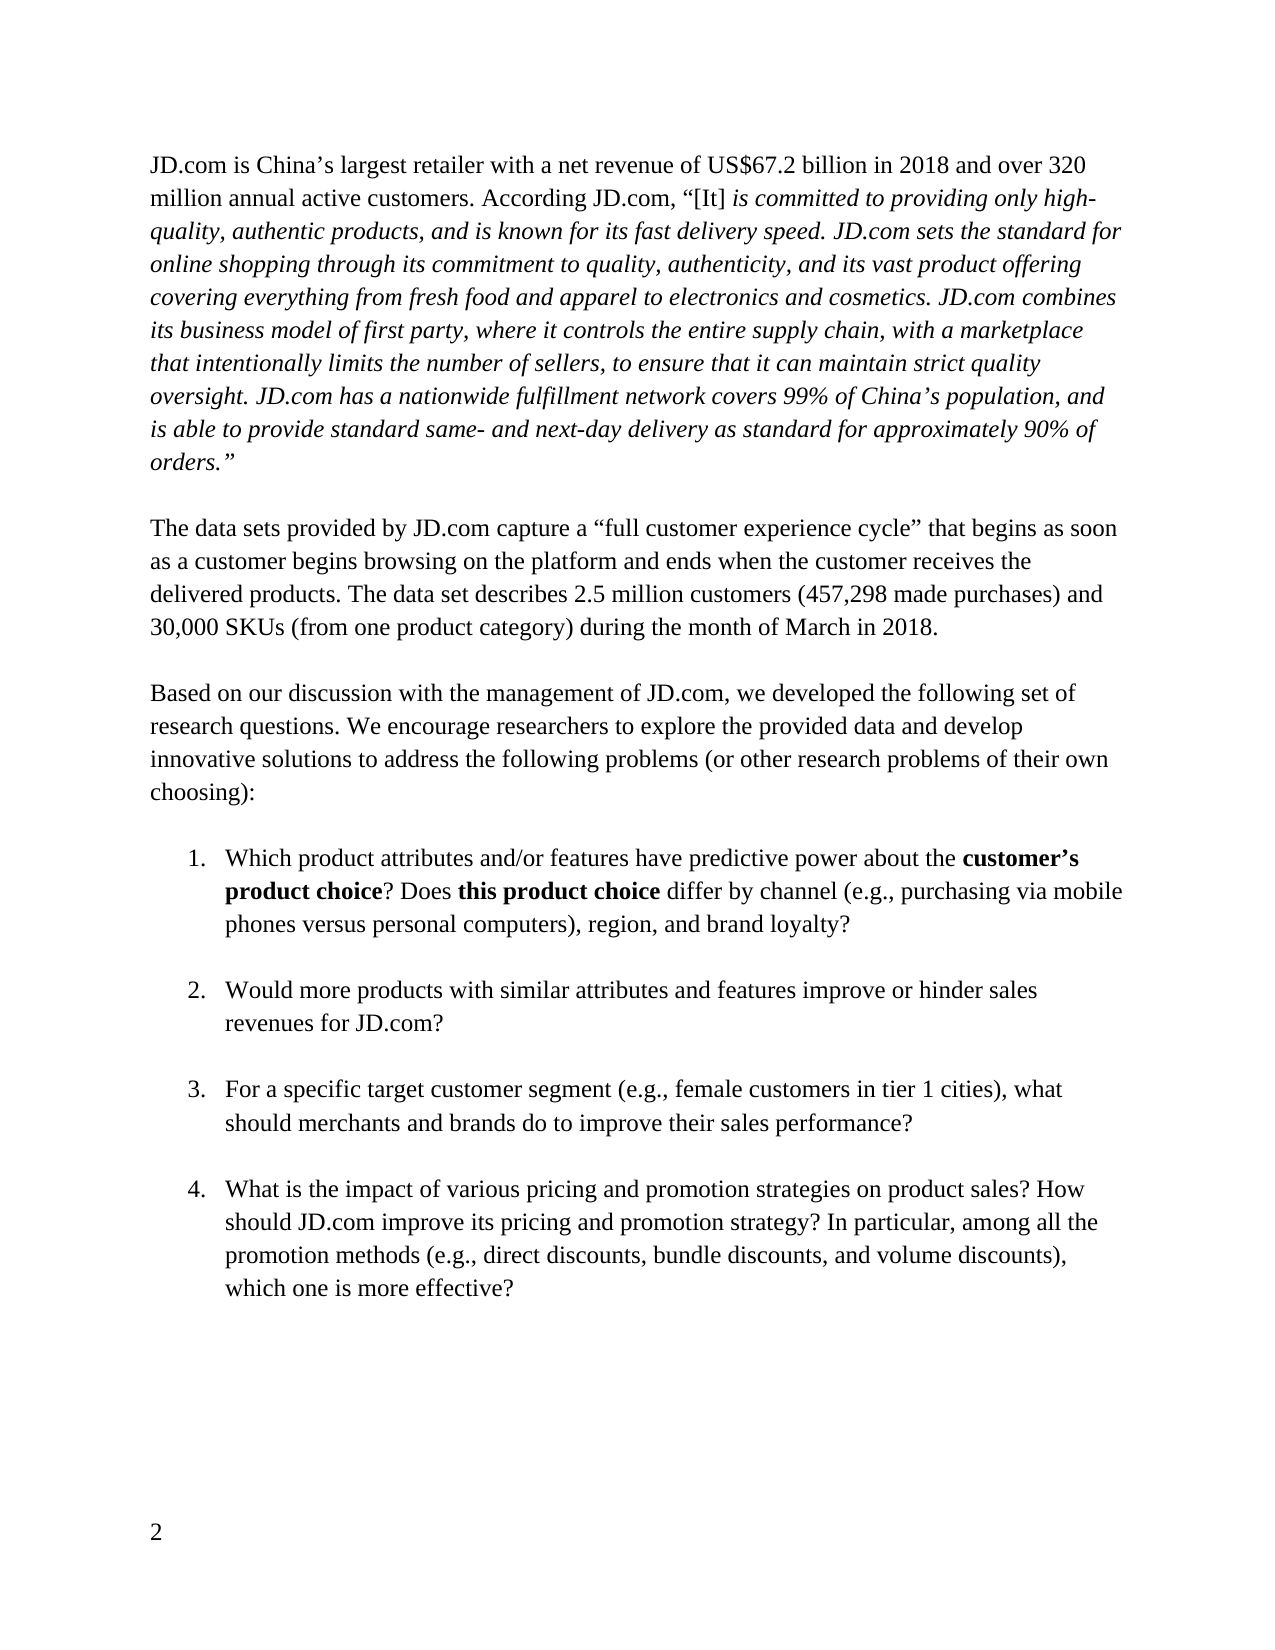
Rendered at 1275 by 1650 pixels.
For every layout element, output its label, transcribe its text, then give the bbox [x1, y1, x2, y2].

text Based on our discussion with the management of JD.com, we developed the following set of research questions. We encourage researchers to explore the provided data and develop innovative solutions to address the following problems (or other research problems of their own choosing): [150, 678, 1125, 806]
text The data sets provided by JD.com capture a “full customer experience cycle” that begins as soon as a customer begins browsing on the platform and ends when the customer receives the delivered products. The data set describes 2.5 million customers (457,298 made purchases) and 30,000 SKUs (from one product category) during the month of March in 2018. [150, 513, 1125, 641]
list For a specific target customer segment (e.g., female customers in tier 1 cities), what should merchants and brands do to improve their sales performance? [187, 1074, 1125, 1169]
text JD.com is China’s largest retailer with a net revenue of US$67.2 billion in 2018 and over 320 million annual active customers. According JD.com, “[It] is committed to providing only high-quality, authentic products, and is known for its fast delivery speed. JD.com sets the standard for online shopping through its commitment to quality, authenticity, and its vast product offering covering everything from fresh food and apparel to electronics and cosmetics. JD.com combines its business model of first party, where it controls the entire supply chain, with a marketplace that intentionally limits the number of sellers, to ensure that it can maintain strict quality oversight. JD.com has a nationwide fulfillment network covers 99% of China’s population, and is able to provide standard same- and next-day delivery as standard for approximately 90% of orders.” [150, 150, 1125, 476]
list Would more products with similar attributes and features improve or hinder sales revenues for JD.com? [187, 976, 1125, 1070]
list What is the impact of various pricing and promotion strategies on product sales? How should JD.com improve its pricing and promotion strategy? In particular, among all the promotion methods (e.g., direct discounts, bundle discounts, and volume discounts), which one is more effective? [187, 1174, 1125, 1334]
list Which product attributes and/or features have predictive power about the customer’s product choice? Does this product choice differ by channel (e.g., purchasing via mobile phones versus personal computers), region, and brand loyalty? [187, 843, 1125, 971]
